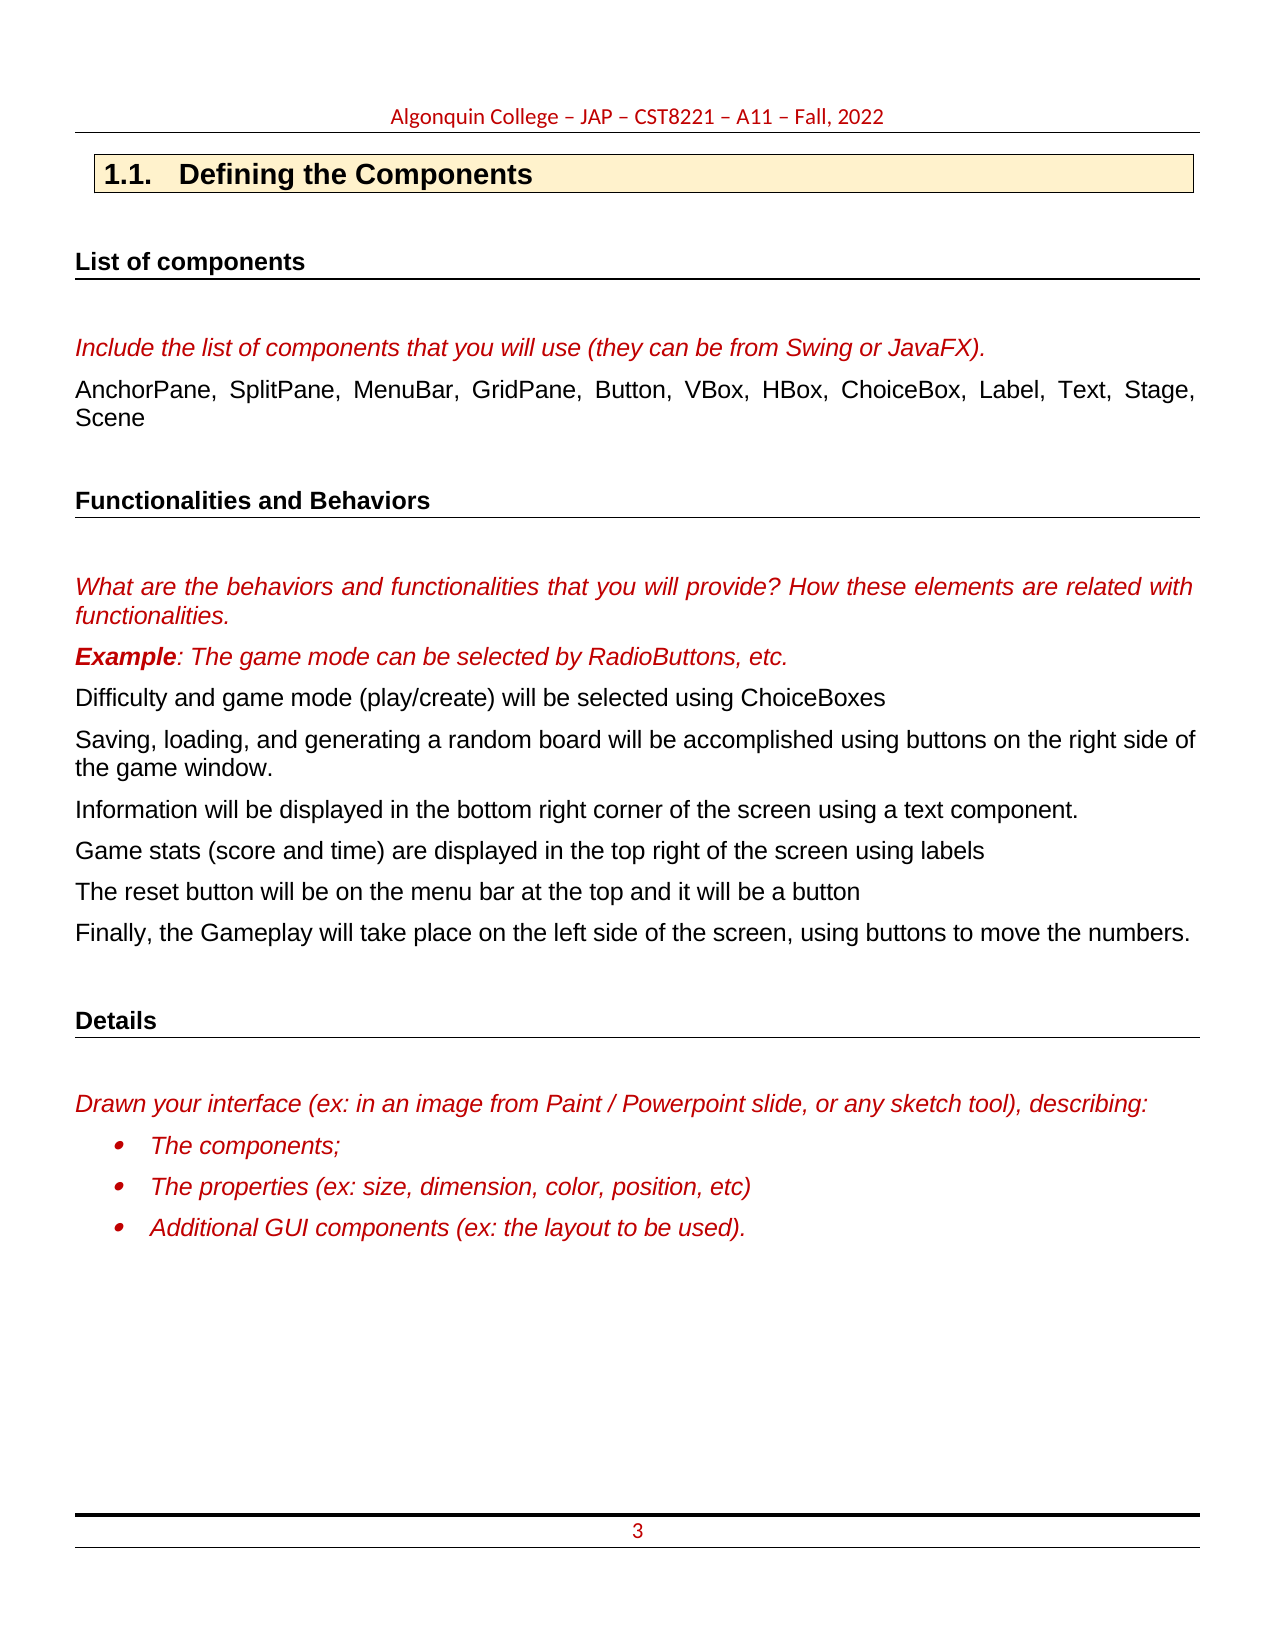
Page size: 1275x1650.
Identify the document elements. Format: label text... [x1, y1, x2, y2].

text Saving, loading, and generating a random board will be accomplished using buttons on the right side of the game window. [75, 724, 1196, 782]
text Finally, the Gameplay will take place on the left side of the screen, using buttons to move the numbers. [75, 918, 1196, 947]
text Example: The game mode can be selected by RadioButtons, etc. [75, 642, 1196, 671]
text AnchorPane, SplitPane, MenuBar, GridPane, Button, VBox, HBox, ChoiceBox, Label, Text, Stage, Scene [75, 375, 1196, 432]
text Game stats (score and time) are displayed in the top right of the screen using labels [75, 836, 1196, 864]
text Difficulty and game mode (play/create) will be selected using ChoiceBoxes [75, 683, 1196, 712]
text Information will be displayed in the bottom right corner of the screen using a text component. [75, 794, 1196, 823]
text The reset button will be on the menu bar at the top and it will be a button [75, 877, 1196, 906]
list Additional GUI components (ex: the layout to be used). [112, 1213, 1196, 1242]
text Details [75, 1006, 1200, 1037]
text Functionalities and Behaviors [75, 486, 1200, 517]
text List of components [75, 247, 1200, 278]
text What are the behaviors and functionalities that you will provide? How these elements are related with functionalities. [75, 572, 1196, 629]
subtitle Defining the Components [95, 155, 1193, 192]
text Drawn your interface (ex: in an image from Paint / Powerpoint slide, or any sketch tool), describing: [75, 1089, 1196, 1118]
list The properties (ex: size, dimension, color, position, etc) [112, 1172, 1196, 1201]
text Include the list of components that you will use (they can be from Swing or JavaFX). [75, 333, 1196, 362]
list The components; [112, 1131, 1196, 1159]
